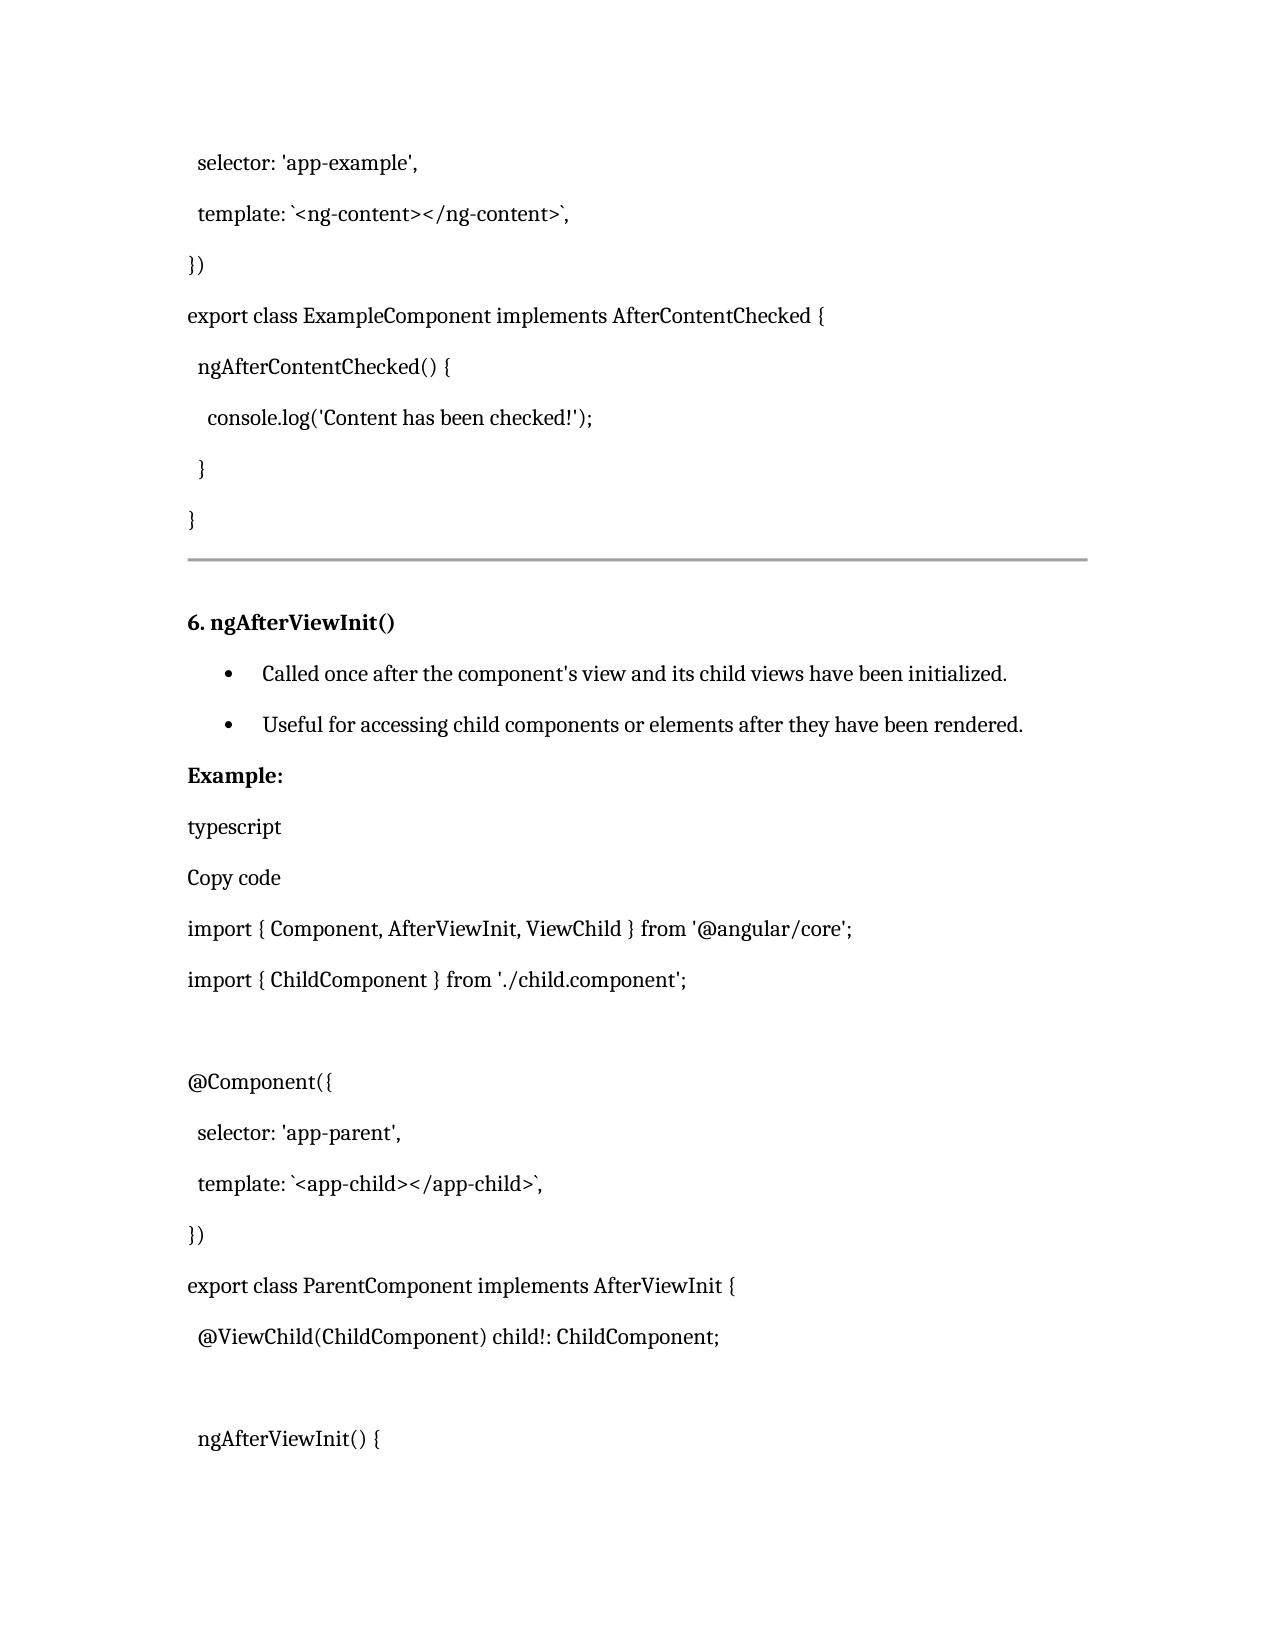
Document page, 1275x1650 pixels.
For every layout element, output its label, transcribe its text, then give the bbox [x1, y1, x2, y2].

text console.log('Content has been checked!'); [187, 405, 1087, 432]
text selector: 'app-example', [187, 150, 1087, 176]
text ngAfterContentChecked() { [187, 354, 1087, 381]
text import { Component, AfterViewInit, ViewChild } from '@angular/core'; [187, 916, 1087, 942]
text ngAfterViewInit() { [187, 1426, 1087, 1452]
text @ViewChild(ChildComponent) child!: ChildComponent; [187, 1324, 1087, 1350]
text }) [187, 1222, 1087, 1248]
text selector: 'app-parent', [187, 1120, 1087, 1146]
text } [187, 507, 1087, 534]
list Useful for accessing child components or elements after they have been rendered. [225, 711, 1087, 738]
list Called once after the component's view and its child views have been initialized. [225, 660, 1087, 687]
text 6. ngAfterViewInit() [187, 609, 1087, 636]
text @Component({ [187, 1069, 1087, 1095]
text } [187, 456, 1087, 483]
text }) [187, 252, 1087, 278]
text export class ExampleComponent implements AfterContentChecked { [187, 303, 1087, 329]
text template: `<app-child></app-child>`, [187, 1171, 1087, 1197]
text import { ChildComponent } from './child.component'; [187, 967, 1087, 993]
text template: `<ng-content></ng-content>`, [187, 201, 1087, 227]
text Copy code [187, 864, 1087, 891]
text typescript [187, 813, 1087, 840]
text Example: [187, 762, 1087, 789]
text export class ParentComponent implements AfterViewInit { [187, 1273, 1087, 1299]
